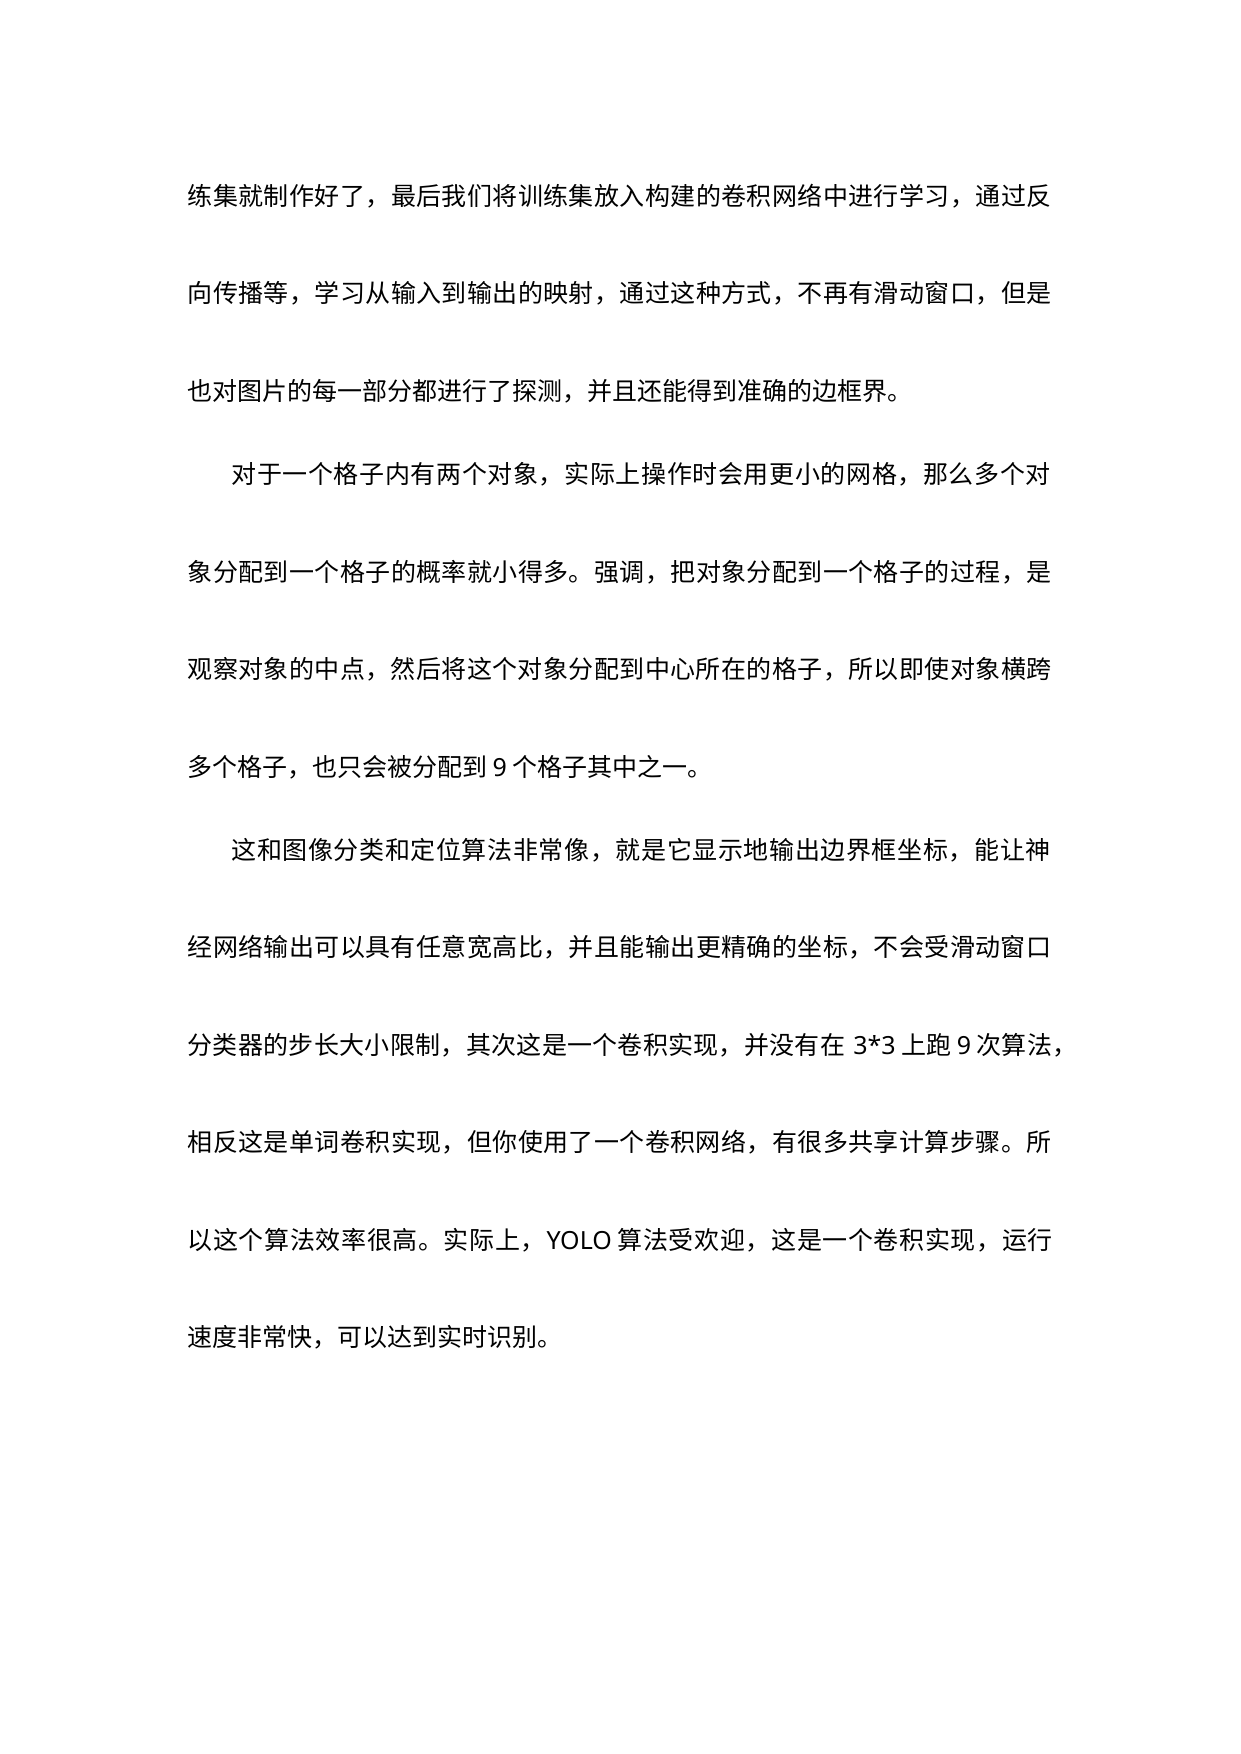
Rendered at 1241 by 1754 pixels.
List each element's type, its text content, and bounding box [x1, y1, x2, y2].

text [187, 162, 1053, 422]
text 对于一个格子内有两个对象，实际上操作时会用更小的网格，那么多个对象分配到一个格子的概率就小得多。强调，把对象分配到一个格子的过程，是观察对象的中点，然后将这个对象分配到中心所在的格子，所以即使对象横跨多个格子，也只会被分配到9个格子其中之一。 [187, 440, 1053, 798]
text 这和图像分类和定位算法非常像，就是它显示地输出边界框坐标，能让神经网络输出可以具有任意宽高比，并且能输出更精确的坐标，不会受滑动窗口分类器的步长大小限制，其次这是一个卷积实现，并没有在3*3上跑9次算法，相反这是单词卷积实现，但你使用了一个卷积网络，有很多共享计算步骤。所以这个算法效率很高。实际上，YOLO算法受欢迎，这是一个卷积实现，运行速度非常快，可以达到实时识别。 [187, 816, 1053, 1368]
